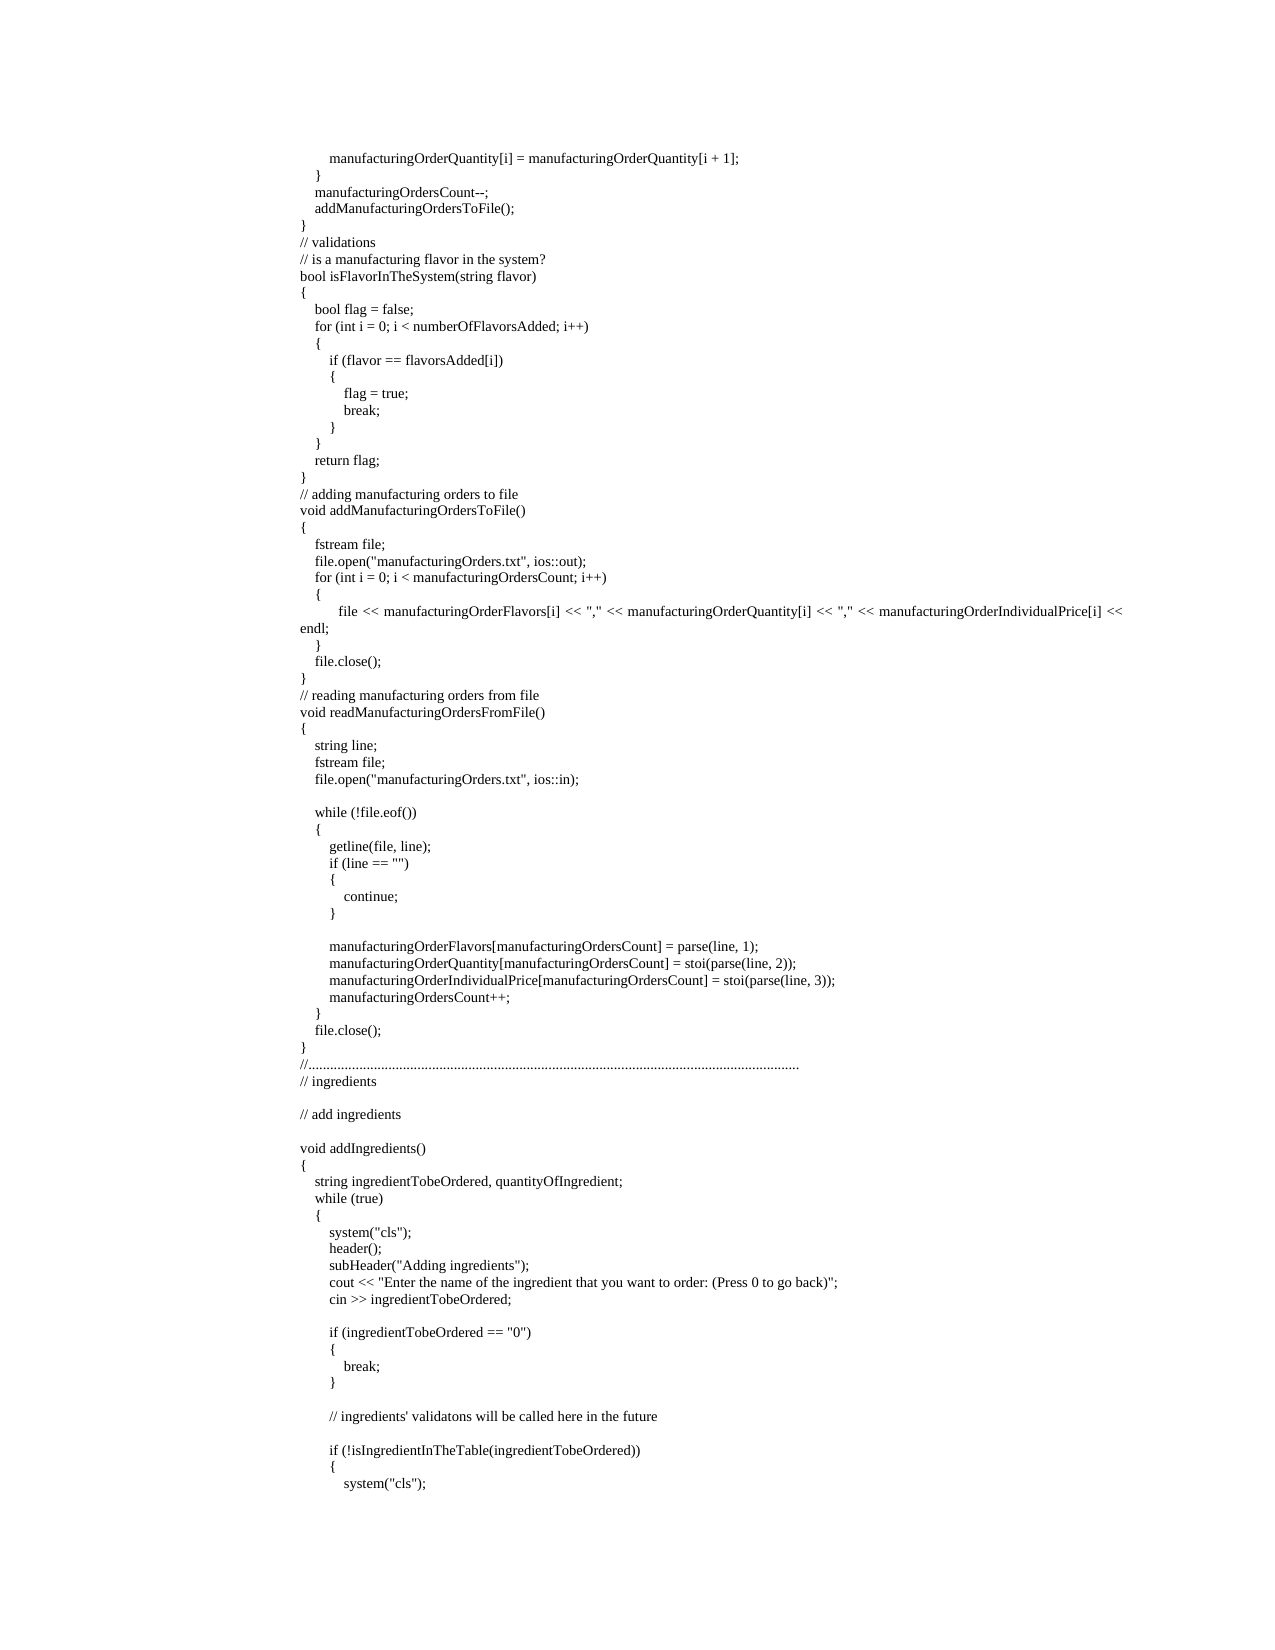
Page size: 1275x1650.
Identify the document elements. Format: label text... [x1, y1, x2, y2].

text if (!isIngredientInTheTable(ingredientTobeOrdered)) [300, 1441, 1125, 1458]
text // ingredients [300, 1072, 1125, 1089]
text void addManufacturingOrdersToFile() [300, 502, 1125, 519]
text string line; [300, 737, 1125, 754]
text { [300, 586, 1125, 603]
text { [300, 1156, 1125, 1173]
text fstream file; [300, 536, 1125, 552]
text manufacturingOrdersCount--; [300, 183, 1125, 200]
text manufacturingOrderQuantity[i] = manufacturingOrderQuantity[i + 1]; [300, 150, 1125, 167]
text // add ingredients [300, 1106, 1125, 1123]
text // validations [300, 234, 1125, 251]
text { [300, 821, 1125, 838]
text manufacturingOrdersCount++; [300, 988, 1125, 1005]
text } [300, 636, 1125, 653]
text while (true) [300, 1190, 1125, 1207]
text { [300, 334, 1125, 351]
text } [300, 1005, 1125, 1022]
text for (int i = 0; i < numberOfFlavorsAdded; i++) [300, 318, 1125, 334]
text } [300, 469, 1125, 485]
text addManufacturingOrdersToFile(); [300, 200, 1125, 217]
text // ingredients' validatons will be called here in the future [300, 1408, 1125, 1424]
text { [300, 720, 1125, 737]
text { [300, 1207, 1125, 1223]
text if (flavor == flavorsAdded[i]) [300, 351, 1125, 368]
text file.close(); [300, 653, 1125, 670]
text } [300, 670, 1125, 687]
text // is a manufacturing flavor in the system? [300, 251, 1125, 267]
text } [300, 905, 1125, 921]
text } [300, 167, 1125, 183]
text flag = true; [300, 385, 1125, 402]
text fstream file; [300, 754, 1125, 771]
text while (!file.eof()) [300, 804, 1125, 821]
text return flag; [300, 452, 1125, 469]
text } [300, 1039, 1125, 1056]
text // adding manufacturing orders to file [300, 485, 1125, 502]
text { [300, 1341, 1125, 1357]
text } [300, 418, 1125, 435]
text { [300, 284, 1125, 301]
text for (int i = 0; i < manufacturingOrdersCount; i++) [300, 569, 1125, 586]
text { [300, 1458, 1125, 1475]
text file.open("manufacturingOrders.txt", ios::out); [300, 552, 1125, 569]
text header(); [300, 1240, 1125, 1257]
text if (ingredientTobeOrdered == "0") [300, 1324, 1125, 1341]
text { [300, 368, 1125, 385]
text continue; [300, 888, 1125, 905]
text bool flag = false; [300, 301, 1125, 318]
text file << manufacturingOrderFlavors[i] << "," << manufacturingOrderQuantity[i] << "," << manufacturingOrderIndividualPrice[i] << endl; [300, 603, 1125, 636]
text manufacturingOrderFlavors[manufacturingOrdersCount] = parse(line, 1); [300, 938, 1125, 955]
text string ingredientTobeOrdered, quantityOfIngredient; [300, 1173, 1125, 1190]
text getline(file, line); [300, 838, 1125, 854]
text break; [300, 402, 1125, 418]
text cin >> ingredientTobeOrdered; [300, 1290, 1125, 1307]
text } [300, 217, 1125, 234]
text void readManufacturingOrdersFromFile() [300, 703, 1125, 720]
text file.open("manufacturingOrders.txt", ios::in); [300, 771, 1125, 787]
text system("cls"); [300, 1475, 1125, 1492]
text system("cls"); [300, 1223, 1125, 1240]
text { [300, 519, 1125, 536]
text subHeader("Adding ingredients"); [300, 1257, 1125, 1274]
text bool isFlavorInTheSystem(string flavor) [300, 267, 1125, 284]
text // reading manufacturing orders from file [300, 687, 1125, 703]
text } [300, 1374, 1125, 1391]
text void addIngredients() [300, 1139, 1125, 1156]
text manufacturingOrderQuantity[manufacturingOrdersCount] = stoi(parse(line, 2)); [300, 955, 1125, 972]
text file.close(); [300, 1022, 1125, 1039]
text break; [300, 1357, 1125, 1374]
text } [300, 435, 1125, 452]
text cout << "Enter the name of the ingredient that you want to order: (Press 0 to go back)"; [300, 1274, 1125, 1290]
text { [300, 871, 1125, 888]
text manufacturingOrderIndividualPrice[manufacturingOrdersCount] = stoi(parse(line, 3)); [300, 972, 1125, 988]
text //....................................................................................................................................... [300, 1056, 1125, 1072]
text if (line == "") [300, 854, 1125, 871]
